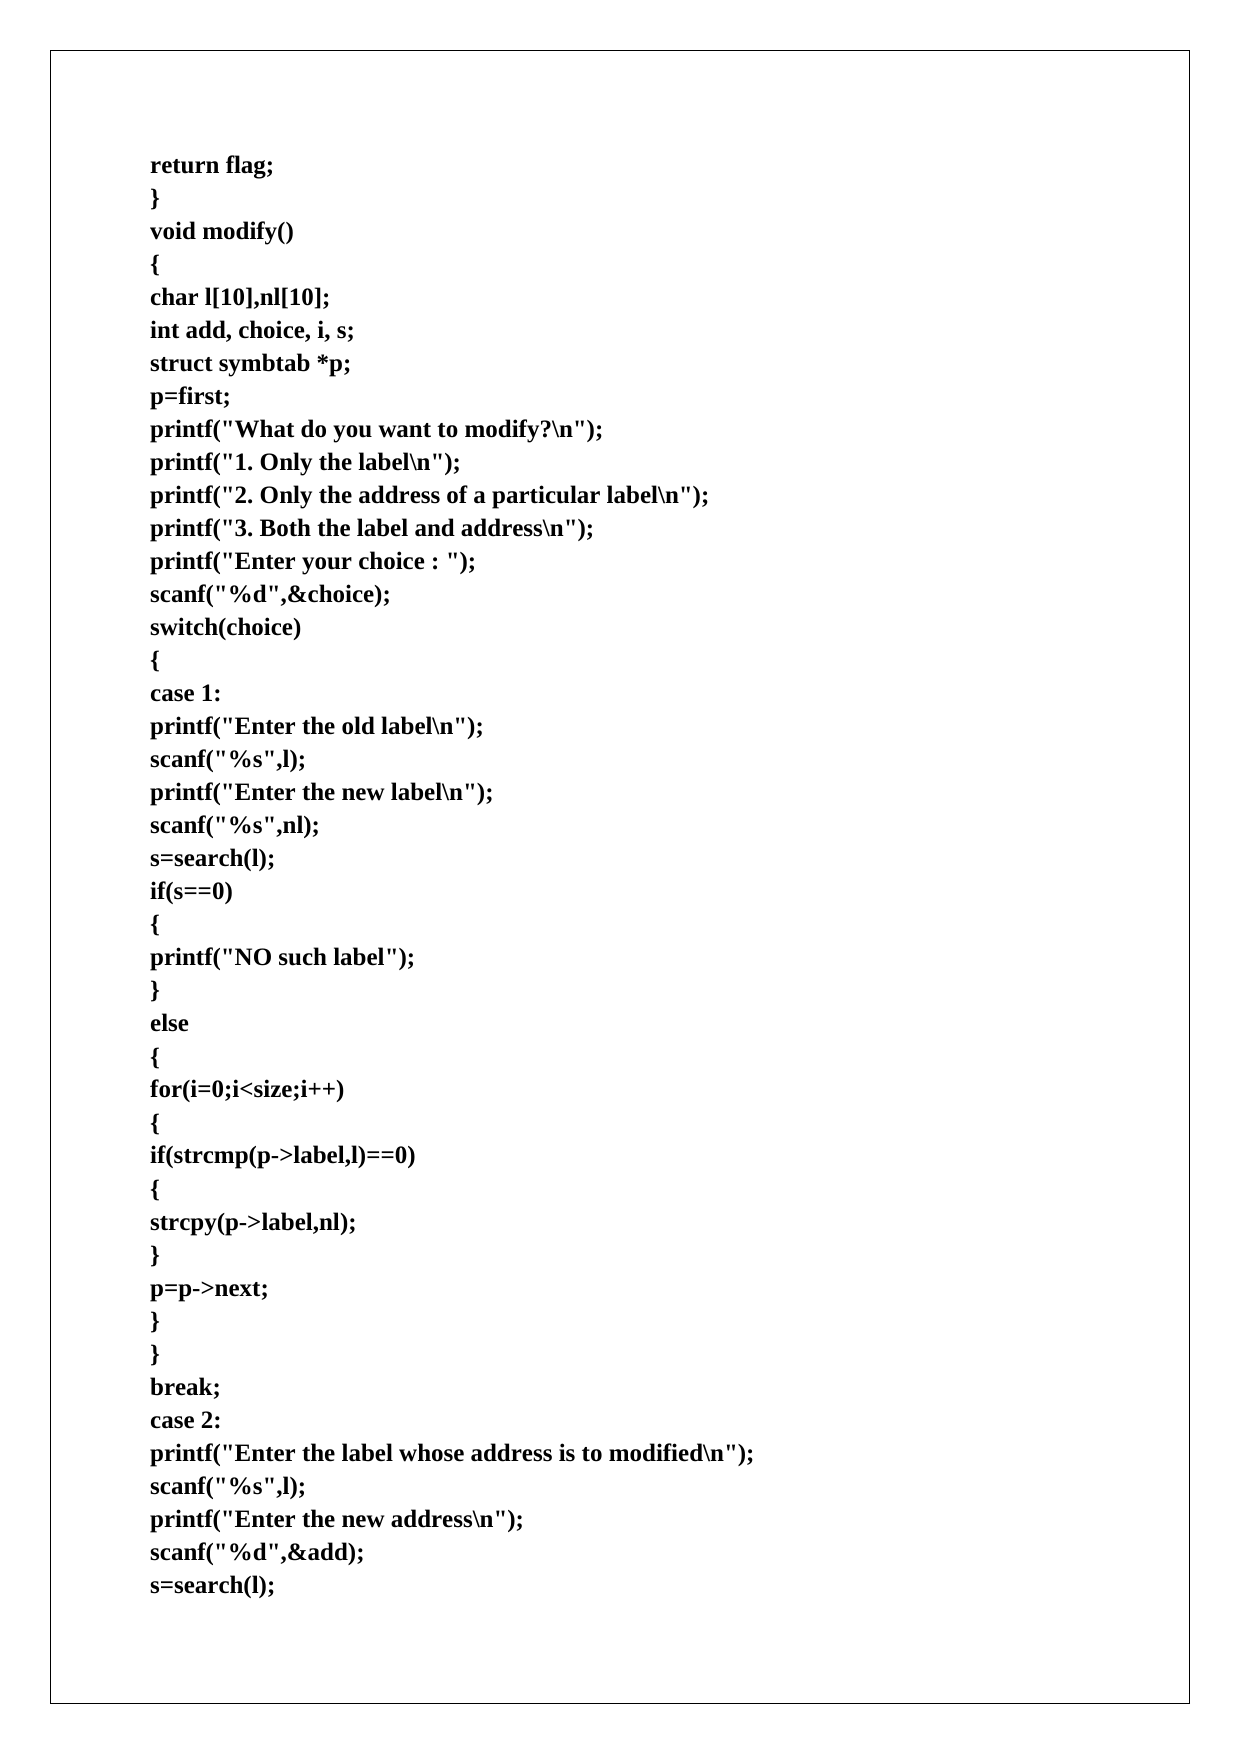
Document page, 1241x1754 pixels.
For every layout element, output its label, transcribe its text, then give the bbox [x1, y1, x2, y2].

text printf("Enter the new address\n"); [150, 1504, 1090, 1533]
text struct symbtab *p; [150, 348, 1090, 377]
text { [150, 645, 1090, 674]
text { [150, 1042, 1090, 1070]
text printf("Enter your choice : "); [150, 546, 1090, 575]
text if(strcmp(p->label,l)==0) [150, 1141, 1090, 1169]
text s=search(l); [150, 1570, 1090, 1599]
text printf("3. Both the label and address\n"); [150, 513, 1090, 542]
text scanf("%d",&add); [150, 1537, 1090, 1566]
text } [150, 183, 1090, 212]
text case 1: [150, 678, 1090, 707]
text scanf("%d",&choice); [150, 579, 1090, 608]
text strcpy(p->label,nl); [150, 1207, 1090, 1235]
text } [150, 976, 1090, 1004]
text printf("1. Only the label\n"); [150, 447, 1090, 476]
text printf("NO such label"); [150, 942, 1090, 971]
text else [150, 1008, 1090, 1037]
text scanf("%s",nl); [150, 810, 1090, 839]
text { [150, 249, 1090, 278]
text if(s==0) [150, 876, 1090, 905]
text { [150, 1108, 1090, 1136]
text break; [150, 1372, 1090, 1401]
text printf("What do you want to modify?\n"); [150, 414, 1090, 443]
text } [150, 1306, 1090, 1334]
text printf("Enter the label whose address is to modified\n"); [150, 1438, 1090, 1467]
text scanf("%s",l); [150, 1471, 1090, 1499]
text { [150, 1174, 1090, 1202]
text printf("Enter the new label\n"); [150, 777, 1090, 806]
text p=first; [150, 381, 1090, 410]
text for(i=0;i<size;i++) [150, 1074, 1090, 1103]
text { [150, 909, 1090, 938]
text switch(choice) [150, 612, 1090, 641]
text return flag; [150, 150, 1090, 179]
text } [150, 1240, 1090, 1268]
text char l[10],nl[10]; [150, 282, 1090, 311]
text int add, choice, i, s; [150, 315, 1090, 344]
text s=search(l); [150, 843, 1090, 872]
text void modify() [150, 216, 1090, 245]
text p=p->next; [150, 1273, 1090, 1301]
text case 2: [150, 1405, 1090, 1433]
text printf("2. Only the address of a particular label\n"); [150, 480, 1090, 509]
text printf("Enter the old label\n"); [150, 711, 1090, 740]
text } [150, 1339, 1090, 1367]
text scanf("%s",l); [150, 744, 1090, 773]
